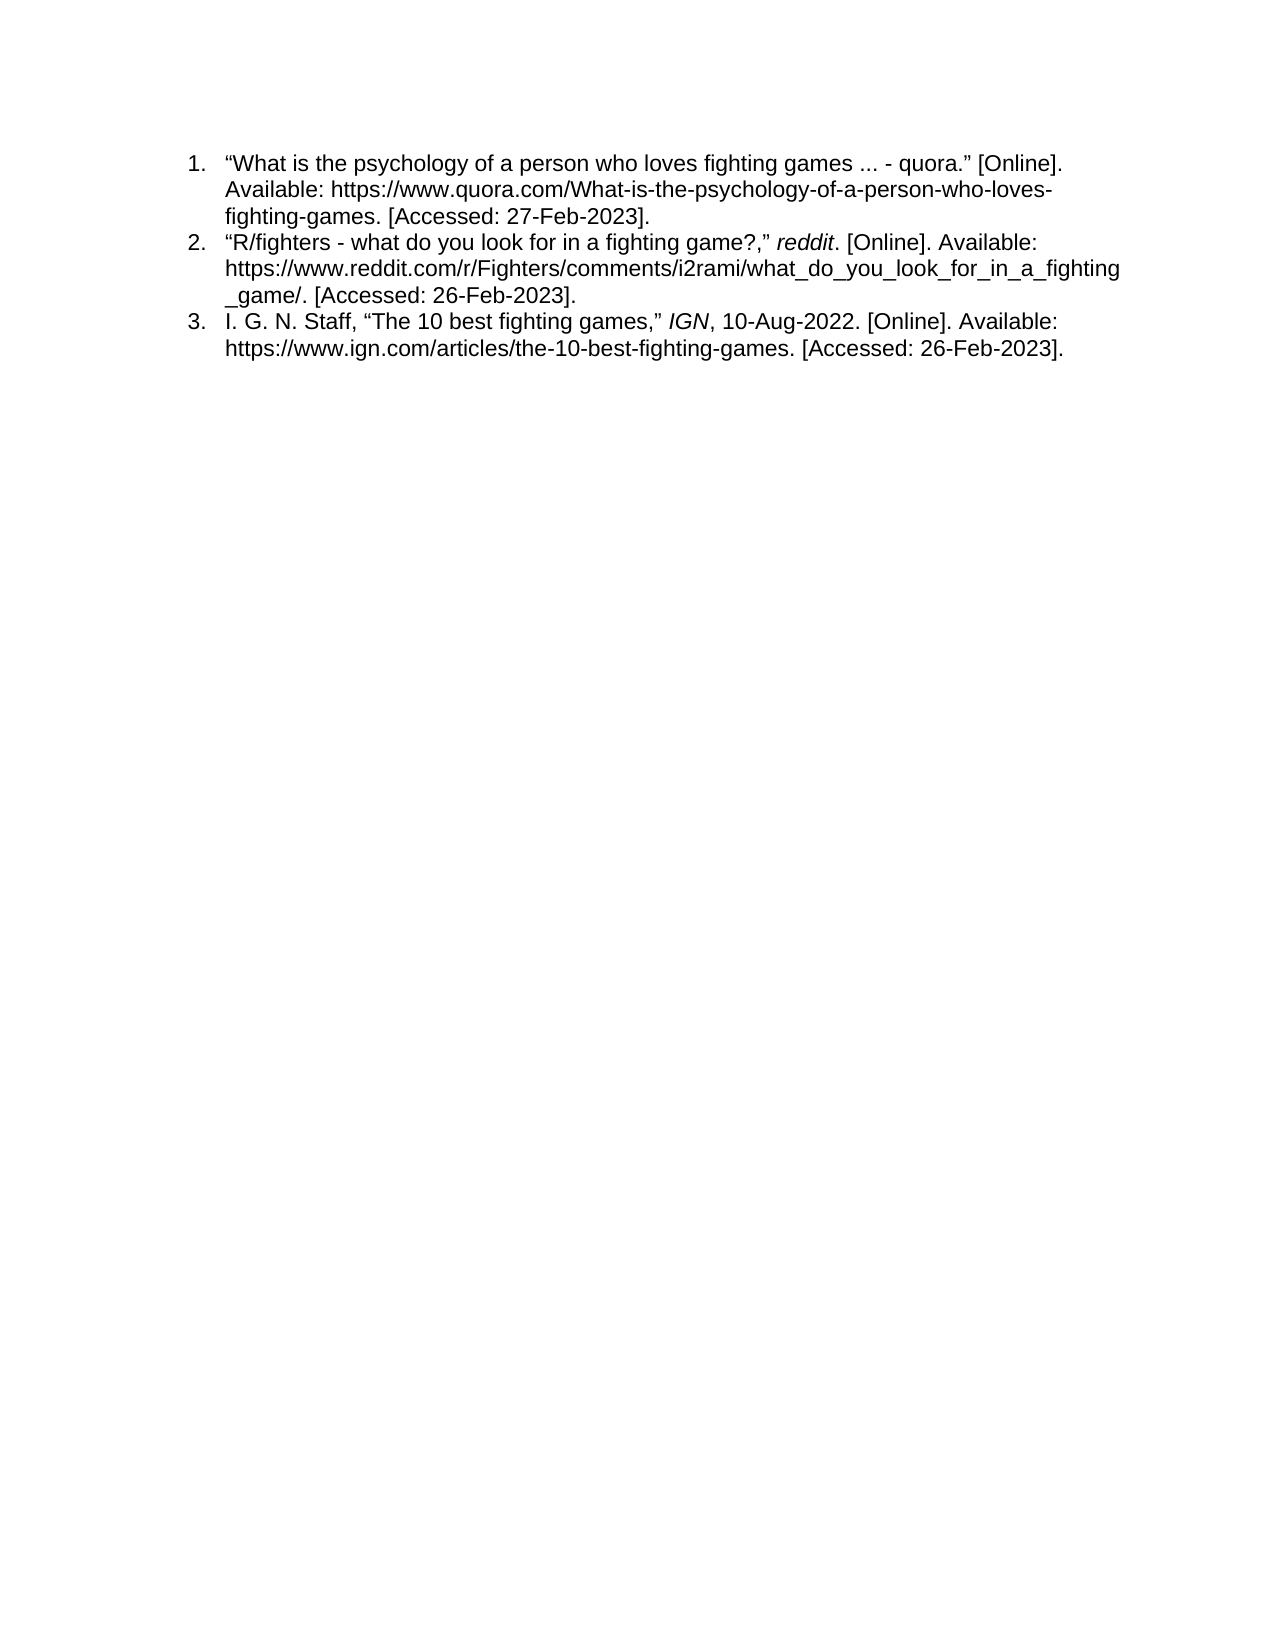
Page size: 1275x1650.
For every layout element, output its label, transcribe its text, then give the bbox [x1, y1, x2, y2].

list “R/fighters - what do you look for in a fighting game?,” reddit. [Online]. Available: https://www.reddit.com/r/Fighters/comments/i2rami/what_do_you_look_for_in_a_fighting_game/. [Accessed: 26-Feb-2023]. [187, 229, 1125, 308]
list I. G. N. Staff, “The 10 best fighting games,” IGN, 10-Aug-2022. [Online]. Available: https://www.ign.com/articles/the-10-best-fighting-games. [Accessed: 26-Feb-2023]. [187, 308, 1125, 361]
list “What is the psychology of a person who loves fighting games ... - quora.” [Online]. Available: https://www.quora.com/What-is-the-psychology-of-a-person-who-loves-fighting-games. [Accessed: 27-Feb-2023]. [187, 150, 1125, 229]
